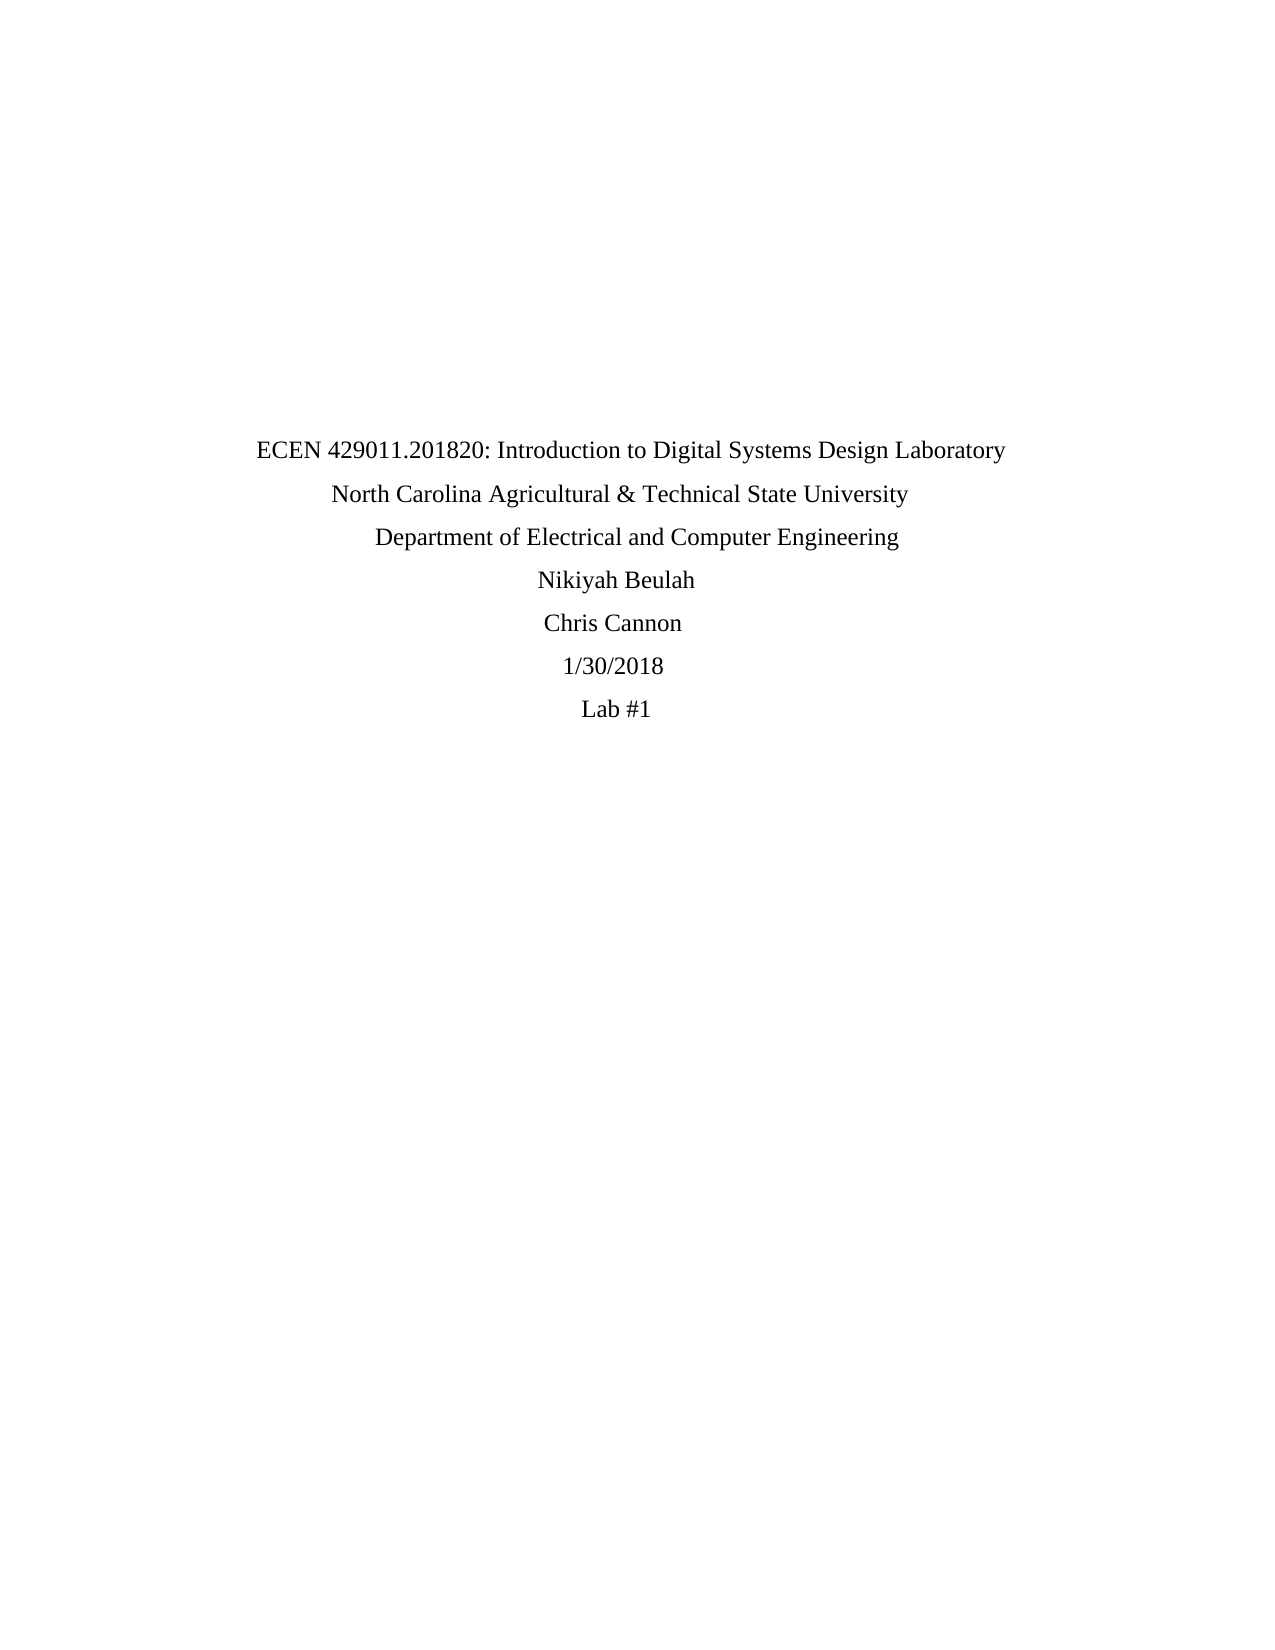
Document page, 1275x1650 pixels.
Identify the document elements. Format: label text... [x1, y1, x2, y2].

text North Carolina Agricultural & Technical State University [150, 479, 1125, 507]
text ECEN 429011.201820: Introduction to Digital Systems Design Laboratory [150, 436, 1125, 464]
text Chris Cannon [375, 608, 1125, 637]
text 1/30/2018 [375, 651, 1125, 680]
text Department of Electrical and Computer Engineering [375, 522, 1125, 551]
text Nikiyah Beulah [375, 565, 1125, 594]
text Lab #1 [375, 694, 1125, 723]
